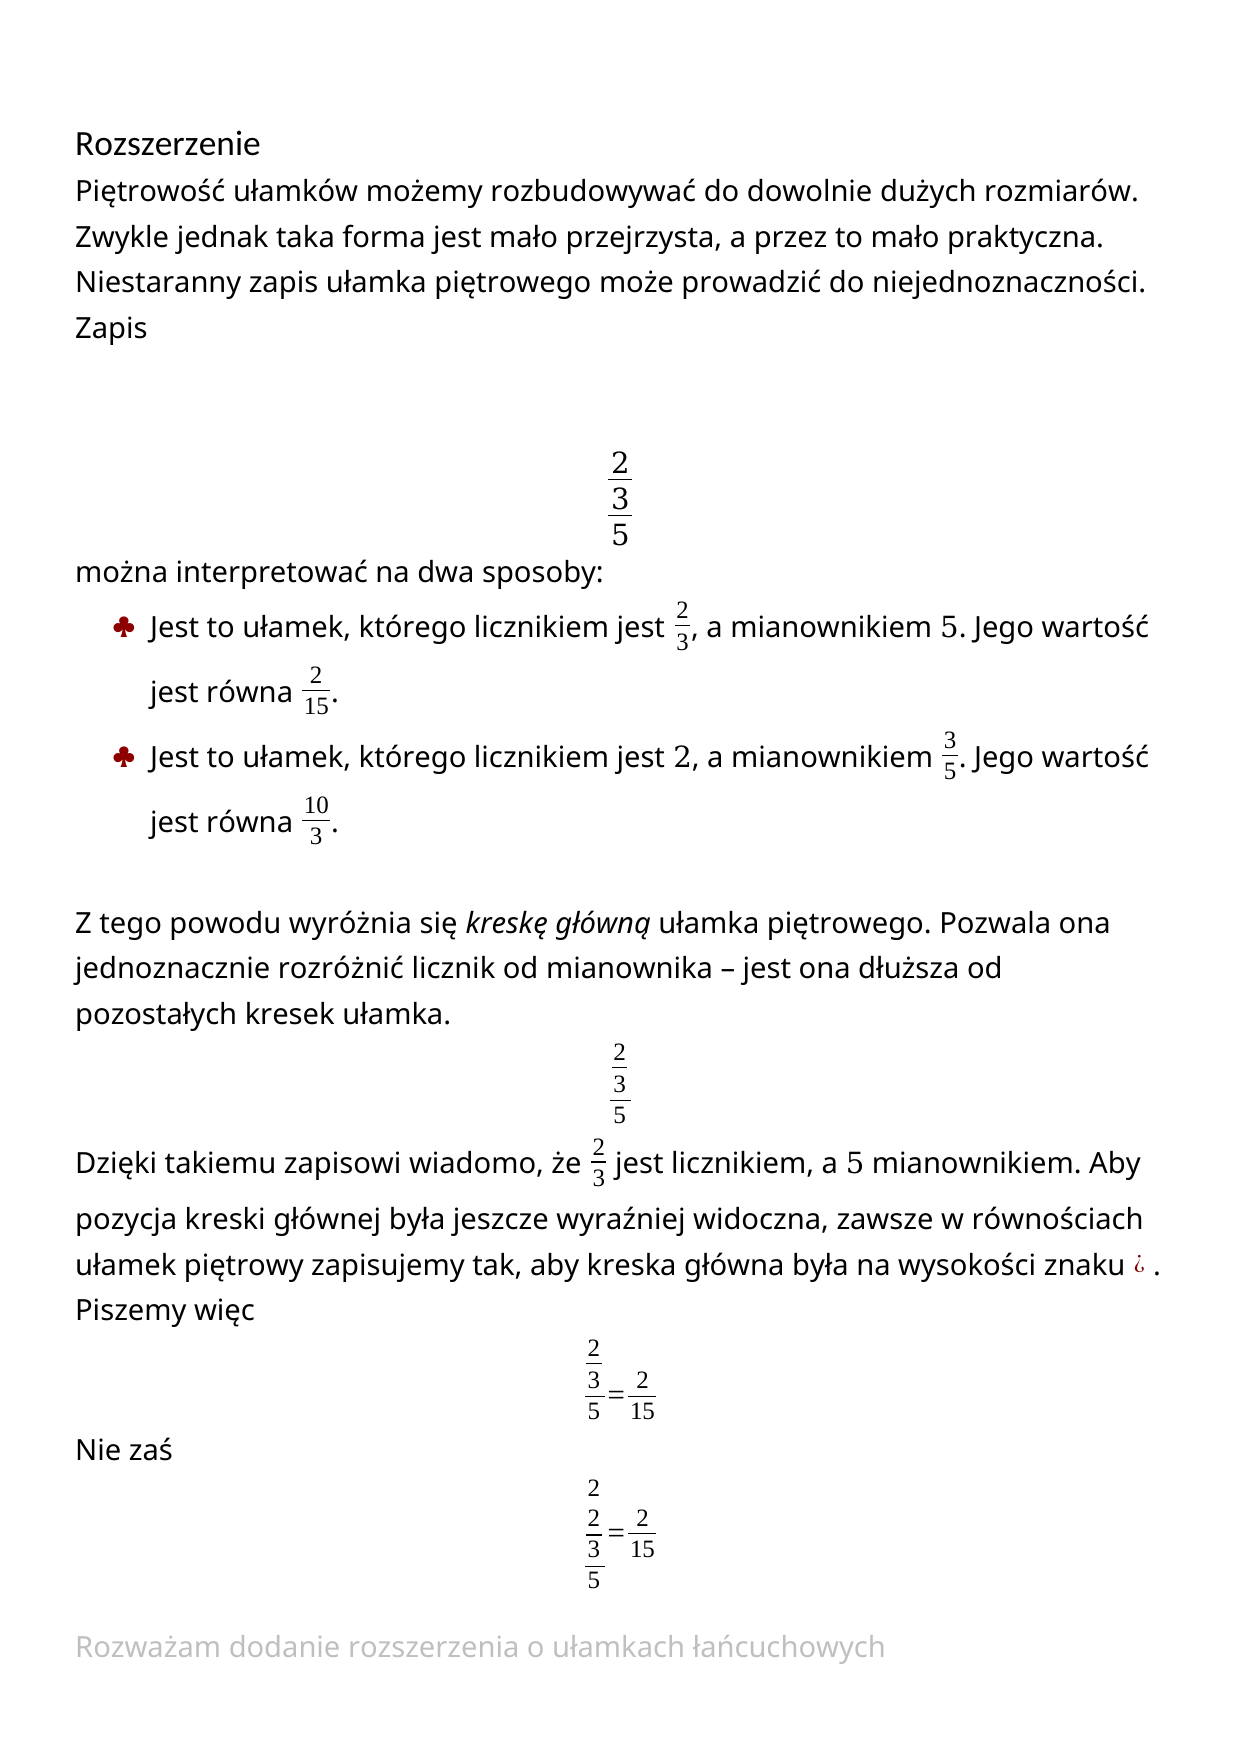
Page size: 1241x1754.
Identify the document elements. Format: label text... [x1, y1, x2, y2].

text Dzięki takiemu zapisowi wiadomo, że jest licznikiem, a 5 mianownikiem. Aby pozycja kreski głównej była jeszcze wyraźniej widoczna, zawsze w równościach ułamek piętrowy zapisujemy tak, aby kreska główna była na wysokości znaku . Piszemy więc [75, 1133, 1165, 1329]
text Rozszerzenie [75, 121, 1165, 164]
text Rozważam dodanie rozszerzenia o ułamkach łańcuchowych [75, 1627, 1165, 1666]
text Z tego powodu wyróżnia się kreskę główną ułamka piętrowego. Pozwala ona jednoznacznie rozróżnić licznik od mianownika – jest ona dłuższa od pozostałych kresek ułamka. [75, 902, 1165, 1033]
text Nie zaś [75, 1429, 1165, 1469]
text można interpretować na dwa sposoby: [75, 551, 1165, 591]
list Jest to ułamek, którego licznikiem jest , a mianownikiem 5. Jego wartość jest równa . [112, 597, 1165, 721]
table_cell 5 [608, 516, 632, 551]
text Piętrowość ułamków możemy rozbudowywać do dowolnie dużych rozmiarów. Zwykle jednak taka forma jest mało przejrzysta, a przez to mało praktyczna. Niestaranny zapis ułamka piętrowego może prowadzić do niejednoznaczności. Zapis [75, 170, 1165, 347]
list Jest to ułamek, którego licznikiem jest 2, a mianownikiem . Jego wartość jest równa . [112, 727, 1165, 850]
table_header 2 [608, 444, 632, 479]
table_cell 3 [608, 480, 632, 515]
